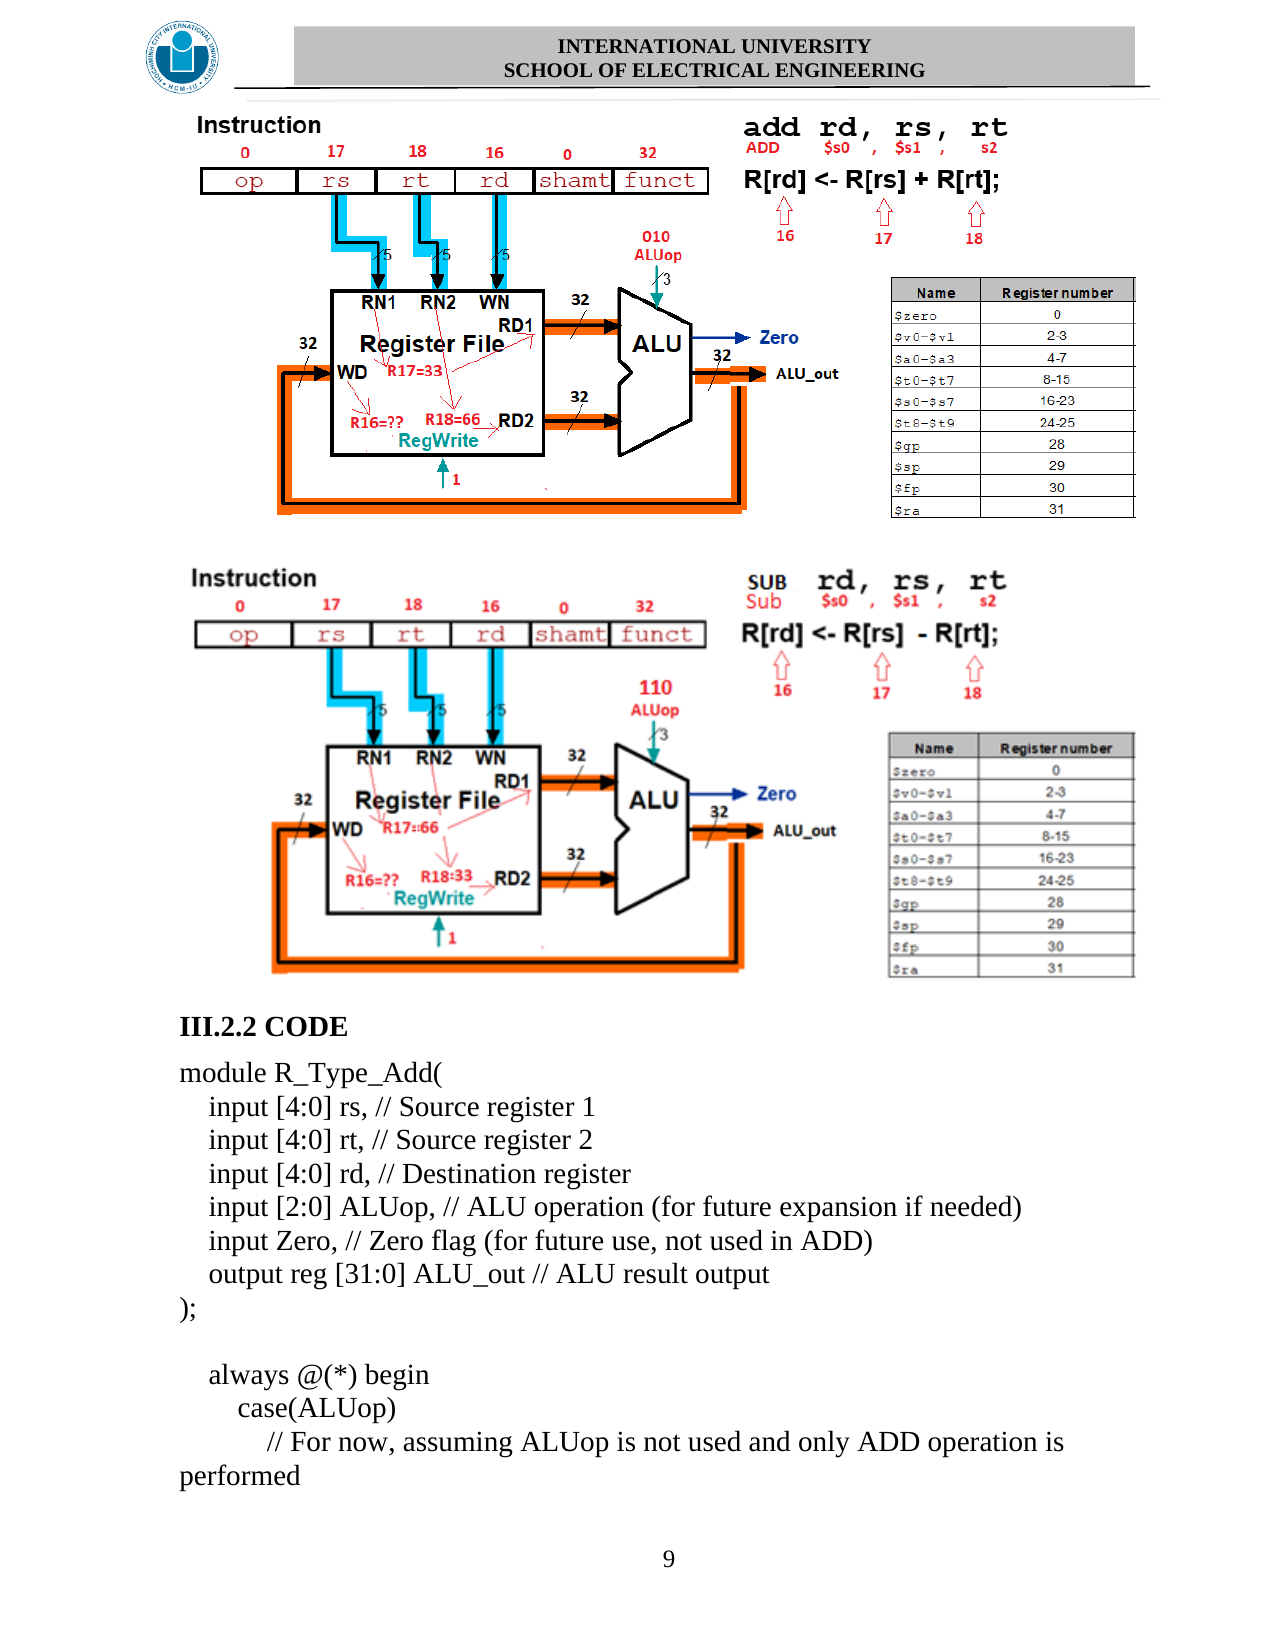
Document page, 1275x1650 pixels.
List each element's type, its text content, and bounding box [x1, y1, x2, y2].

text always @(*) begin [179, 1357, 1169, 1391]
text // For now, assuming ALUop is not used and only ADD operation is performed [179, 1424, 1169, 1491]
text output reg [31:0] ALU_out // ALU result output [179, 1256, 1169, 1290]
text input [4:0] rd, // Destination register [179, 1156, 1169, 1189]
picture [179, 106, 1169, 529]
text III.2.2 CODE [179, 1009, 1169, 1043]
text module R_Type_Add( [179, 1055, 1169, 1089]
text ); [179, 1290, 1169, 1323]
text input [2:0] ALUop, // ALU operation (for future expansion if needed) [179, 1189, 1169, 1223]
text input [4:0] rt, // Source register 2 [179, 1122, 1169, 1156]
picture [179, 561, 1155, 997]
picture [144, 19, 219, 95]
text input Zero, // Zero flag (for future use, not used in ADD) [179, 1223, 1169, 1256]
text input [4:0] rs, // Source register 1 [179, 1089, 1169, 1122]
text case(ALUop) [179, 1391, 1169, 1424]
